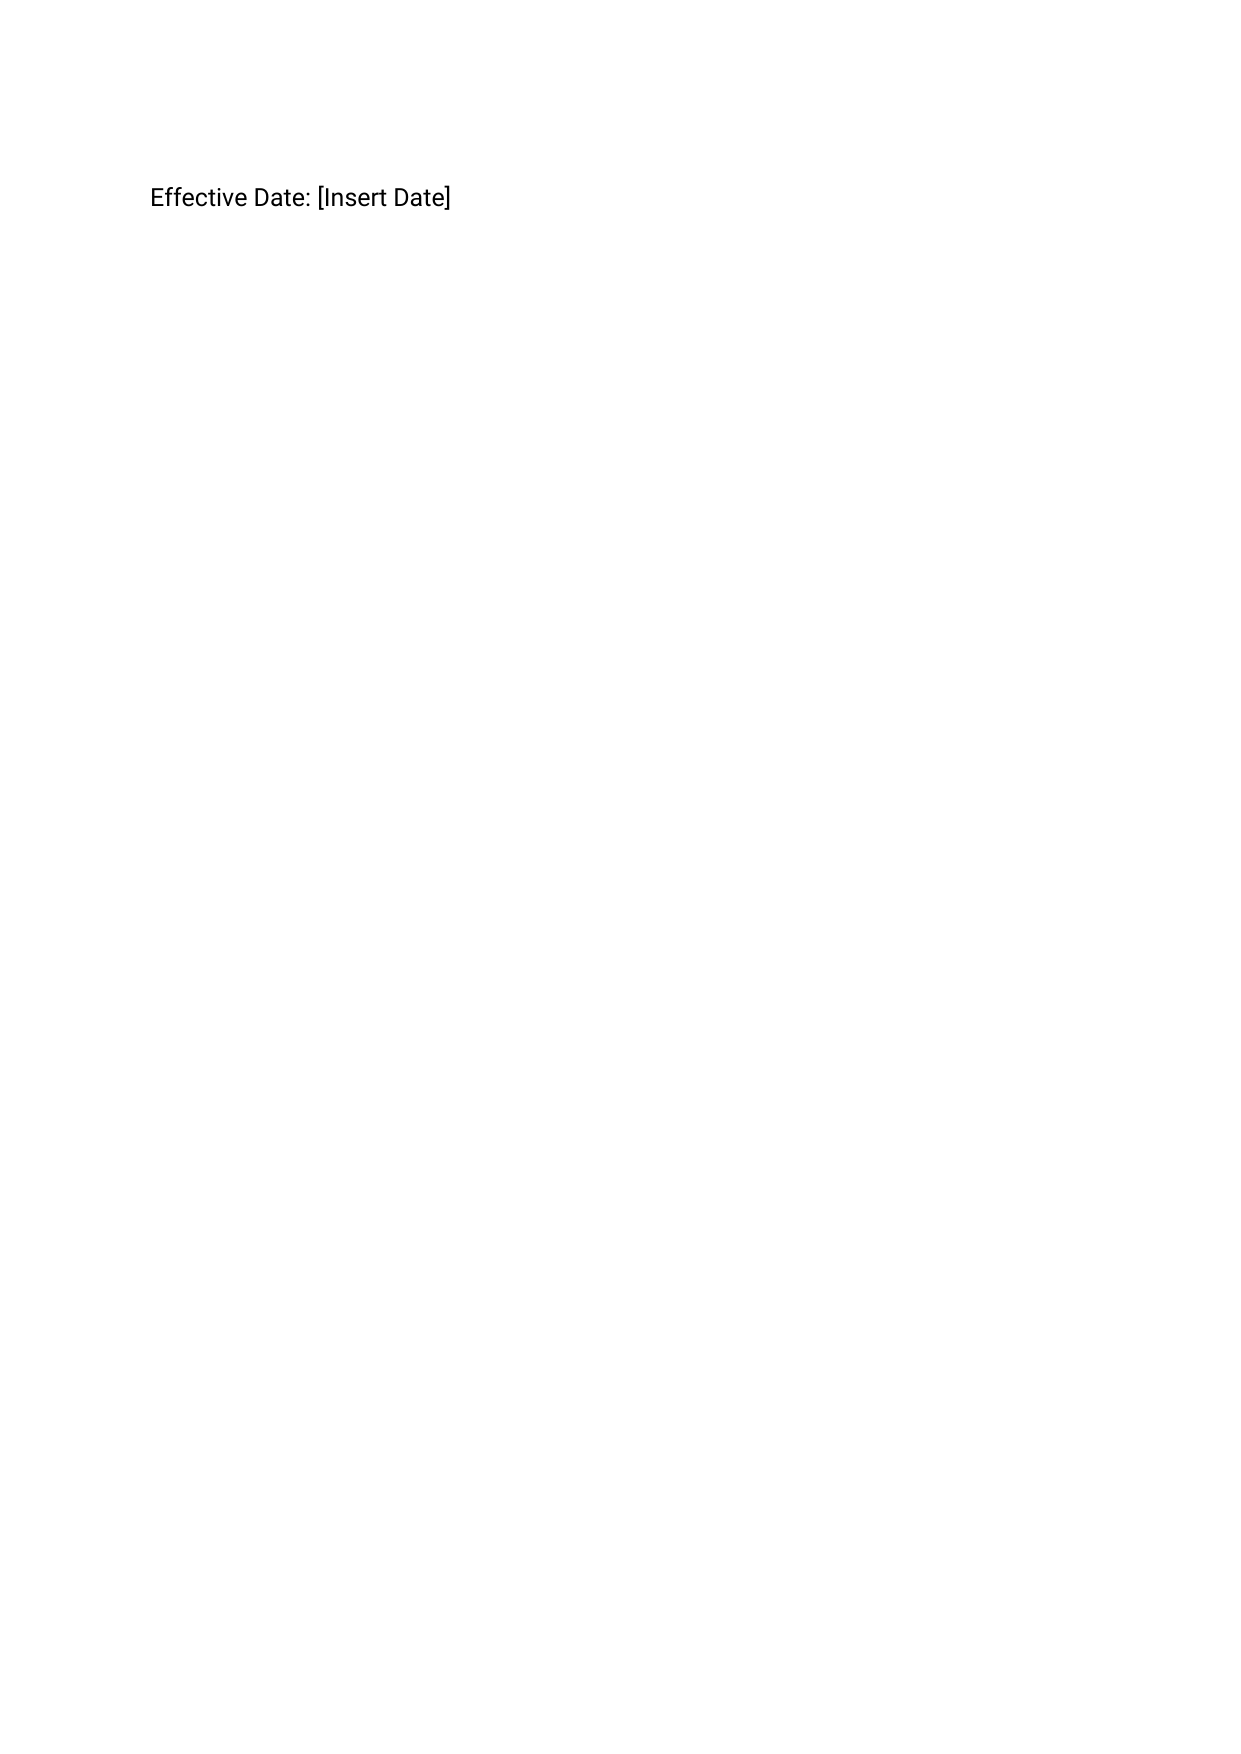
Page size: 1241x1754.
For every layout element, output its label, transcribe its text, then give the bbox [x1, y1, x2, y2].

text Effective Date: [Insert Date] [150, 184, 1090, 213]
